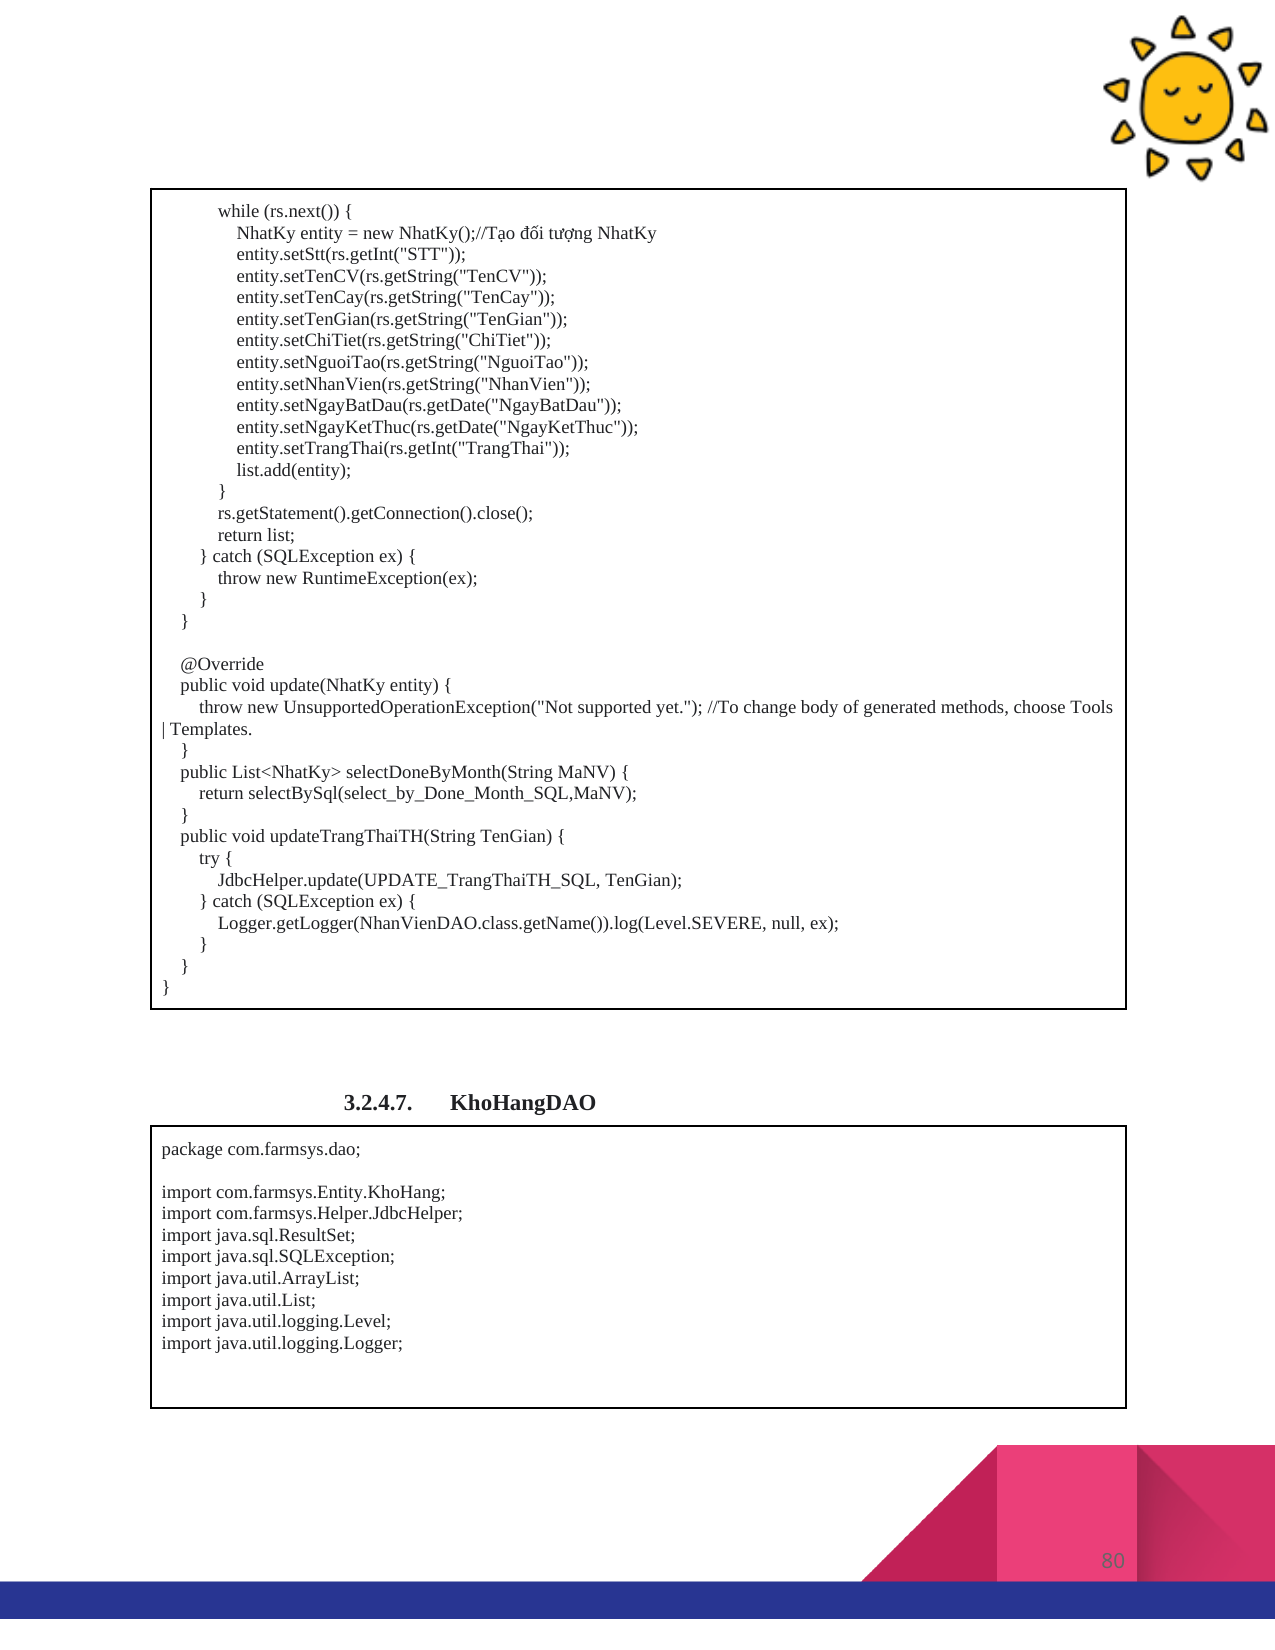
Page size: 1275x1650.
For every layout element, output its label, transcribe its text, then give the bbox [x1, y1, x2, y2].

list KhoHangDAO [412, 1088, 1125, 1115]
picture [0, 1443, 1275, 1619]
picture [1087, 0, 1275, 188]
